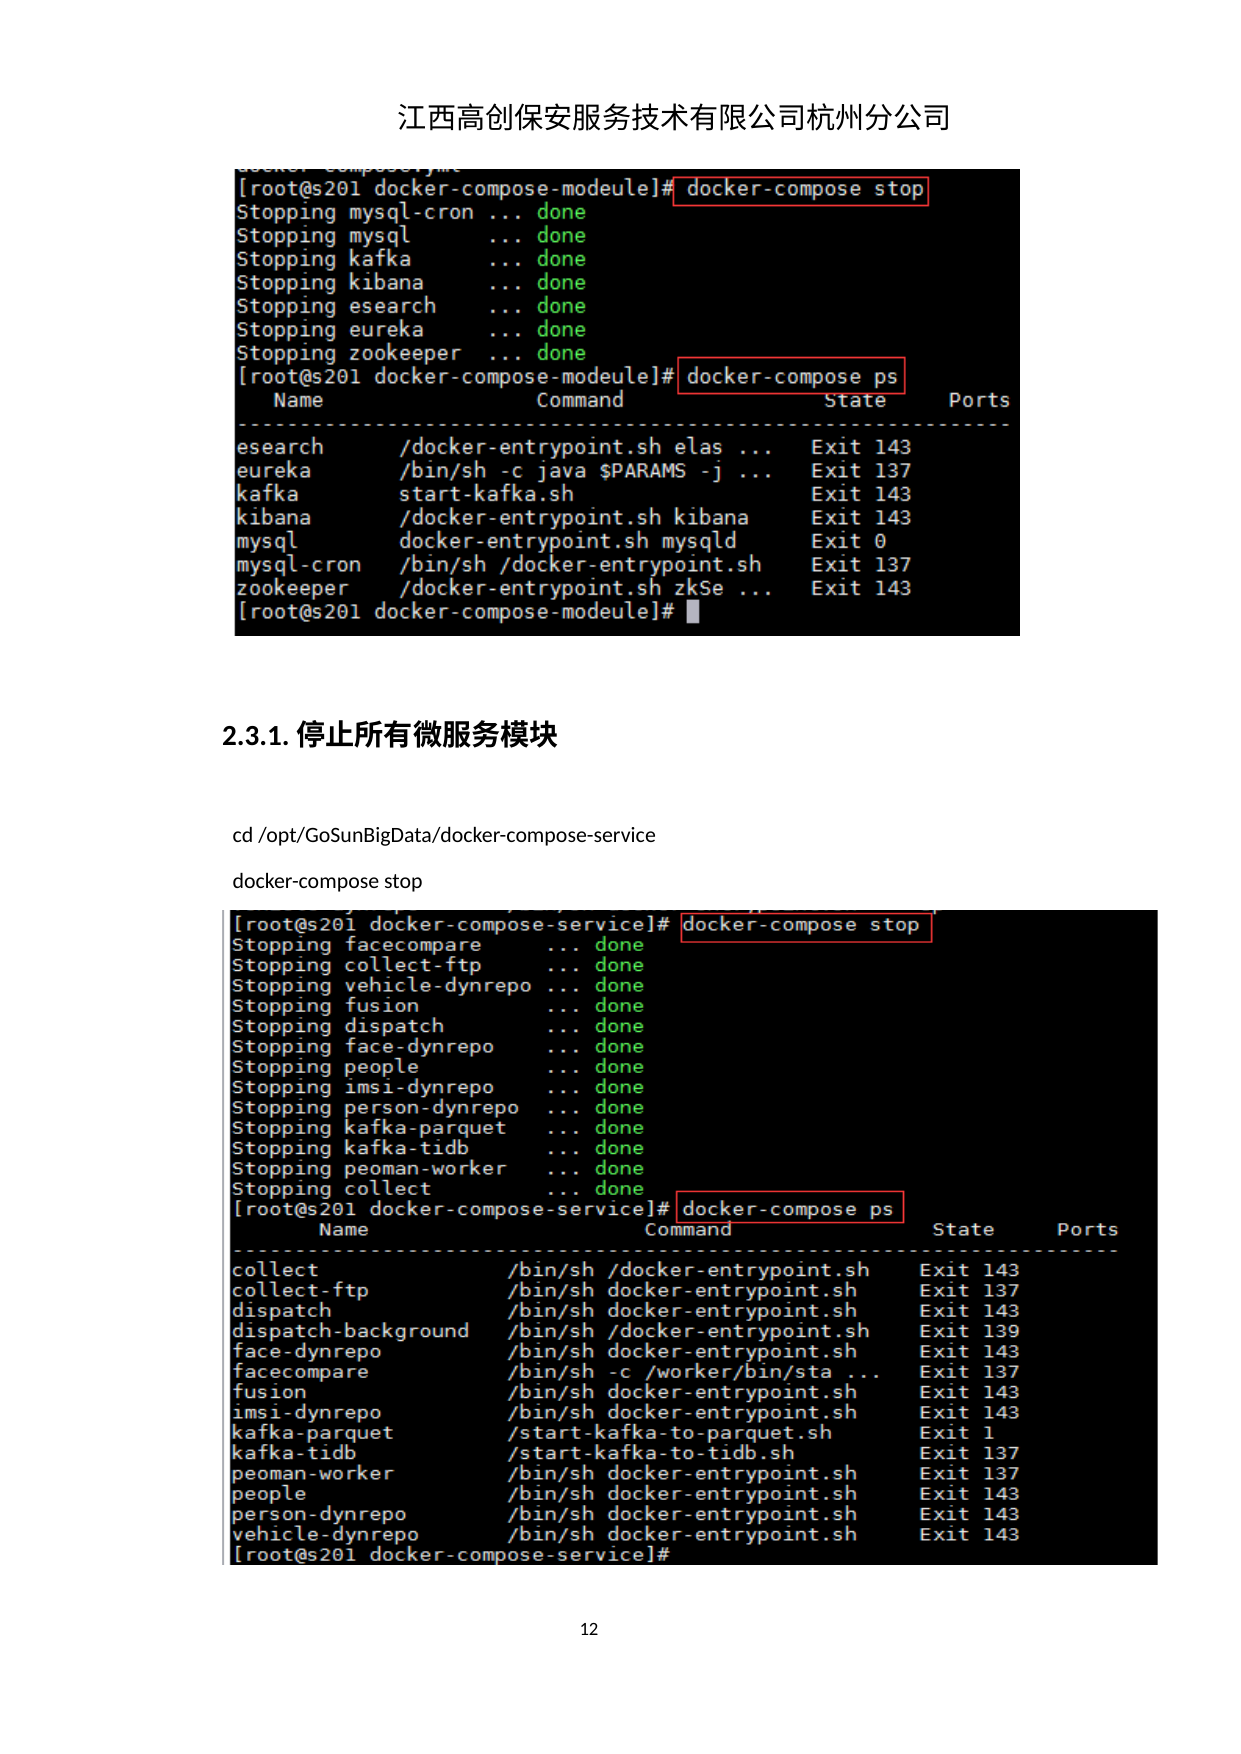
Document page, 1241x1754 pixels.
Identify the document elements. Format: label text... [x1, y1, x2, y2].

subtitle 2.3.1. 停止所有微服务模块 [222, 700, 1128, 765]
text docker-compose stop [189, 864, 1128, 897]
text cd /opt/GoSunBigData/docker-compose-service [189, 818, 1128, 851]
picture [221, 910, 1158, 1565]
picture [232, 169, 1020, 636]
